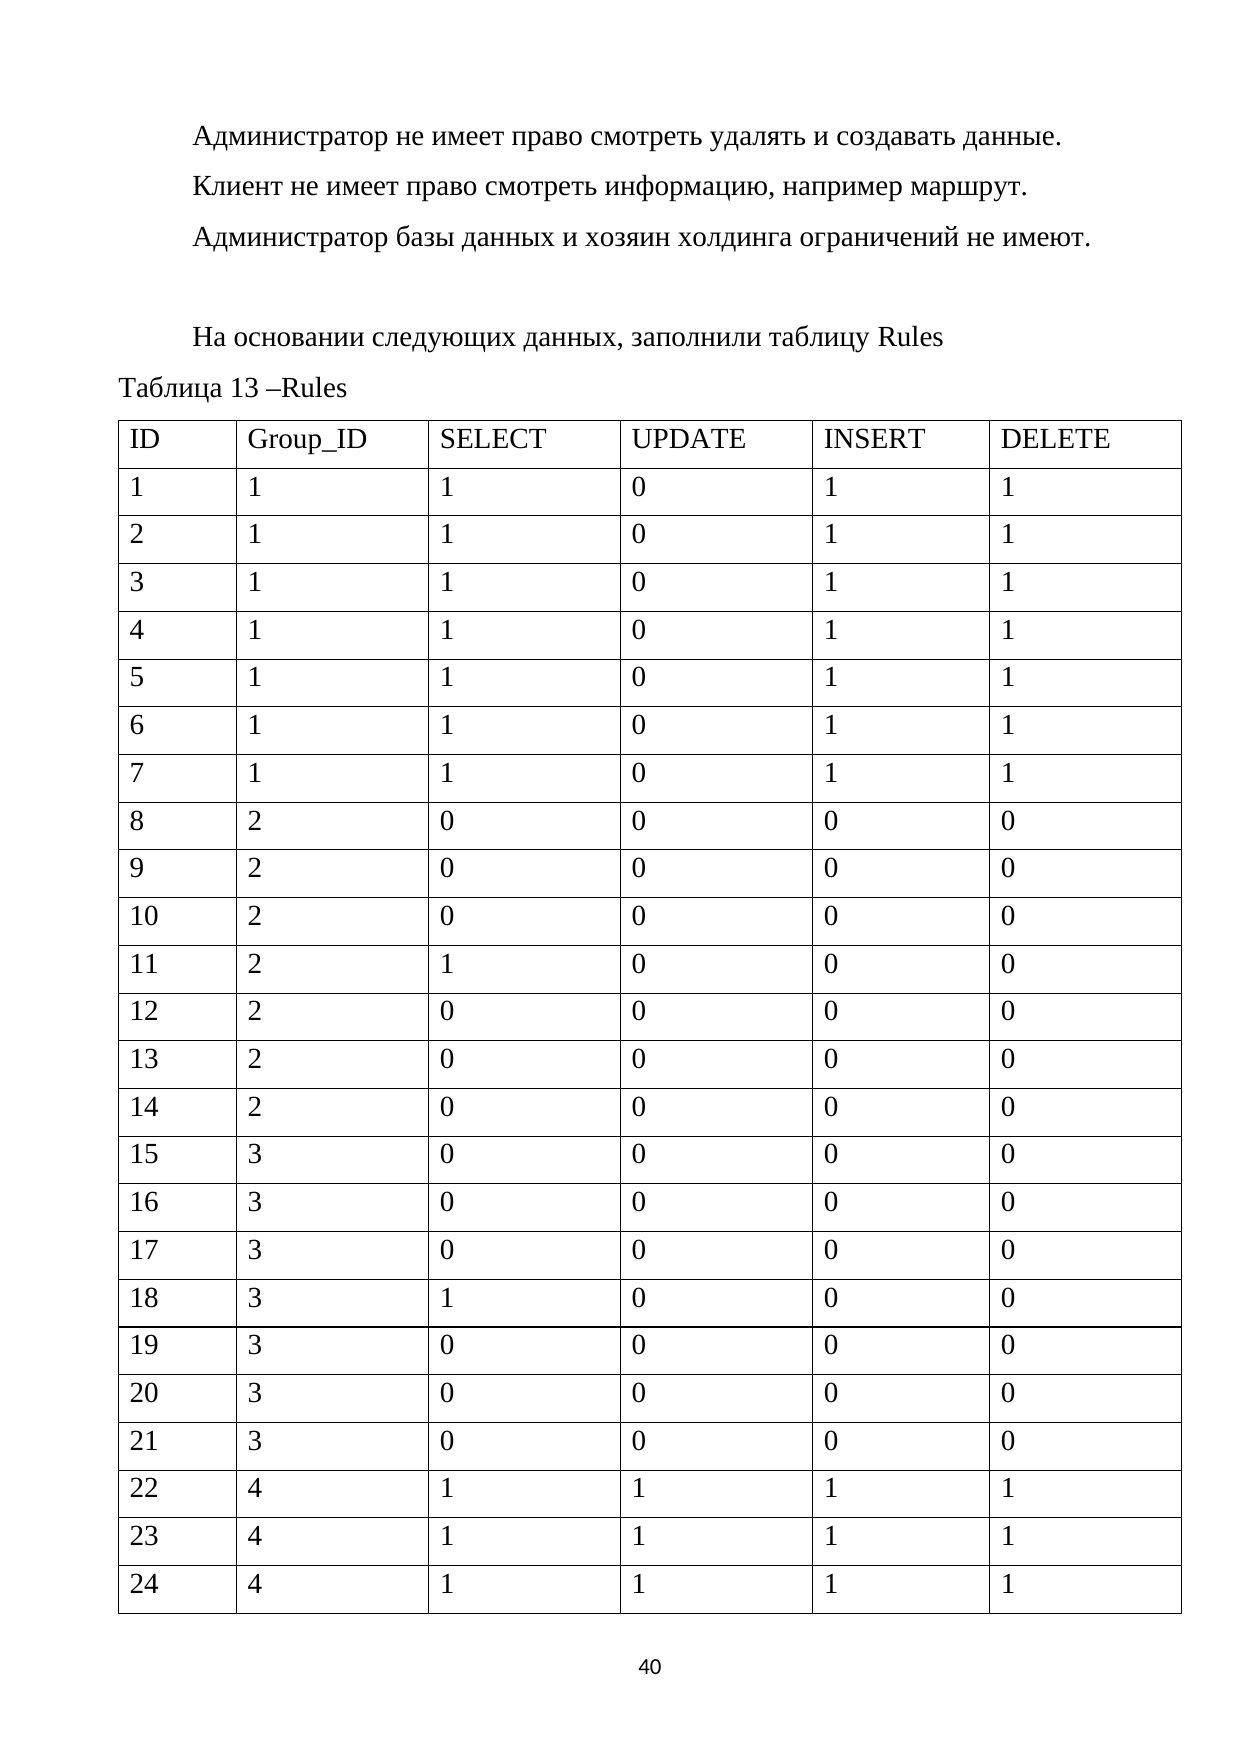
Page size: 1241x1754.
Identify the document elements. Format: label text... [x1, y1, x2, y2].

text Администратор базы данных и хозяин холдинга ограничений не имеют. [118, 219, 1181, 252]
table_cell 1 [990, 516, 1181, 563]
table_cell 0 [429, 1375, 620, 1422]
table_cell 1 [429, 1566, 620, 1613]
table_cell 0 [621, 660, 812, 706]
table_cell 1 [621, 1566, 812, 1613]
table_cell 1 [237, 469, 428, 515]
table_cell 4 [237, 1471, 428, 1517]
table_cell 0 [429, 850, 620, 897]
table_cell 0 [621, 994, 812, 1040]
table_cell 0 [813, 994, 989, 1040]
table_header ID [119, 421, 236, 468]
table_cell 0 [621, 612, 812, 658]
table_cell 0 [813, 803, 989, 849]
table_cell 18 [119, 1280, 236, 1326]
table_cell 5 [119, 660, 236, 706]
table_cell 3 [119, 564, 236, 611]
table_cell 22 [119, 1471, 236, 1517]
table_cell 1 [813, 660, 989, 706]
table_cell 0 [990, 850, 1181, 897]
table_cell 0 [621, 803, 812, 849]
table_cell 0 [990, 1041, 1181, 1088]
table_cell 0 [429, 1423, 620, 1469]
table_cell 0 [621, 516, 812, 563]
table_cell 1 [429, 612, 620, 658]
table_cell 0 [813, 898, 989, 945]
table_cell 1 [237, 564, 428, 611]
table_cell 0 [621, 469, 812, 515]
table_cell 21 [119, 1423, 236, 1469]
table_cell 1 [813, 1518, 989, 1565]
table_cell 1 [237, 755, 428, 802]
table_cell 0 [429, 1137, 620, 1183]
table_cell 3 [237, 1137, 428, 1183]
table_cell 17 [119, 1232, 236, 1279]
table_cell 1 [990, 1518, 1181, 1565]
table_cell 0 [429, 1232, 620, 1279]
table_cell 0 [990, 1137, 1181, 1183]
table_cell 11 [119, 946, 236, 992]
table_cell 0 [990, 1328, 1181, 1374]
table_cell 1 [990, 1471, 1181, 1517]
table_header UPDATE [621, 421, 812, 468]
table_cell 8 [119, 803, 236, 849]
table_cell 0 [429, 898, 620, 945]
table_cell 1 [621, 1518, 812, 1565]
table_cell 0 [621, 898, 812, 945]
table_cell 1 [429, 564, 620, 611]
table_cell 2 [237, 946, 428, 992]
table_cell 24 [119, 1566, 236, 1613]
table_cell 7 [119, 755, 236, 802]
table_header DELETE [990, 421, 1181, 468]
table_header Group_ID [237, 421, 428, 468]
table_cell 0 [990, 1184, 1181, 1231]
table_cell 1 [429, 516, 620, 563]
table_cell 2 [237, 803, 428, 849]
table_cell 2 [237, 994, 428, 1040]
table_cell 1 [429, 707, 620, 754]
table_cell 0 [621, 1375, 812, 1422]
table_cell 0 [429, 1184, 620, 1231]
table_cell 1 [429, 469, 620, 515]
table_cell 0 [621, 1423, 812, 1469]
table_cell 0 [813, 1328, 989, 1374]
table_cell 0 [813, 1375, 989, 1422]
table_cell 1 [990, 755, 1181, 802]
table_cell 0 [813, 1137, 989, 1183]
table_cell 4 [119, 612, 236, 658]
table_cell 1 [813, 612, 989, 658]
table_cell 1 [813, 516, 989, 563]
table_cell 1 [813, 755, 989, 802]
table_cell 3 [237, 1375, 428, 1422]
table_cell 13 [119, 1041, 236, 1088]
table_cell 1 [813, 707, 989, 754]
table_cell 2 [237, 1041, 428, 1088]
table_cell 12 [119, 994, 236, 1040]
table_cell 0 [813, 1041, 989, 1088]
table_cell 0 [990, 803, 1181, 849]
table_cell 1 [990, 660, 1181, 706]
table_cell 0 [621, 1041, 812, 1088]
table_cell 9 [119, 850, 236, 897]
table_cell 1 [990, 564, 1181, 611]
table_cell 0 [429, 803, 620, 849]
table_cell 1 [990, 707, 1181, 754]
table_cell 0 [990, 946, 1181, 992]
text Администратор не имеет право смотреть удалять и создавать данные. [118, 118, 1181, 152]
table_cell 6 [119, 707, 236, 754]
table_cell 20 [119, 1375, 236, 1422]
table_cell 19 [119, 1328, 236, 1374]
table_cell 10 [119, 898, 236, 945]
table_cell 16 [119, 1184, 236, 1231]
table_cell 0 [621, 1280, 812, 1326]
table_cell 0 [813, 1280, 989, 1326]
table_cell 0 [429, 1328, 620, 1374]
table_cell 15 [119, 1137, 236, 1183]
table_cell 1 [990, 469, 1181, 515]
table_cell 1 [237, 516, 428, 563]
table_cell 3 [237, 1280, 428, 1326]
table_cell 0 [813, 1232, 989, 1279]
table_cell 1 [813, 469, 989, 515]
table_cell 0 [429, 994, 620, 1040]
text Таблица 13 –Rules [118, 370, 1181, 403]
table_cell 1 [429, 1518, 620, 1565]
table_cell 0 [813, 1423, 989, 1469]
table_cell 23 [119, 1518, 236, 1565]
table_cell 0 [990, 994, 1181, 1040]
table_cell 0 [621, 946, 812, 992]
table_cell 0 [813, 1184, 989, 1231]
table_cell 1 [429, 946, 620, 992]
table_cell 1 [813, 1566, 989, 1613]
table_cell 1 [813, 1471, 989, 1517]
text Клиент не имеет право смотреть информацию, например маршрут. [118, 168, 1181, 202]
table_cell 1 [429, 755, 620, 802]
table_cell 3 [237, 1184, 428, 1231]
table_cell 2 [237, 898, 428, 945]
table_cell 1 [621, 1471, 812, 1517]
table_cell 0 [990, 1089, 1181, 1136]
table_header SELECT [429, 421, 620, 468]
table_cell 0 [990, 1423, 1181, 1469]
table_cell 14 [119, 1089, 236, 1136]
table_cell 0 [990, 1375, 1181, 1422]
table_cell 0 [621, 850, 812, 897]
table_cell 2 [119, 516, 236, 563]
table_cell 3 [237, 1328, 428, 1374]
table_header INSERT [813, 421, 989, 468]
table_cell 1 [429, 1280, 620, 1326]
table_cell 2 [237, 850, 428, 897]
table_cell 4 [237, 1566, 428, 1613]
table_cell 3 [237, 1423, 428, 1469]
table_cell 4 [237, 1518, 428, 1565]
table_cell 0 [990, 1232, 1181, 1279]
table_cell 0 [621, 1232, 812, 1279]
table_cell 1 [813, 564, 989, 611]
table_cell 0 [621, 1089, 812, 1136]
table_cell 1 [990, 1566, 1181, 1613]
table_cell 1 [237, 660, 428, 706]
table_cell 0 [621, 1184, 812, 1231]
table_cell 0 [990, 1280, 1181, 1326]
table_cell 0 [429, 1041, 620, 1088]
table_cell 0 [621, 755, 812, 802]
text На основании следующих данных, заполнили таблицу Rules [118, 319, 1181, 353]
table_cell 0 [621, 564, 812, 611]
table_cell 0 [621, 707, 812, 754]
table_cell 3 [237, 1232, 428, 1279]
table_cell 1 [429, 660, 620, 706]
table_cell 0 [813, 850, 989, 897]
table_cell 1 [990, 612, 1181, 658]
table_cell 0 [813, 1089, 989, 1136]
table_cell 2 [237, 1089, 428, 1136]
table_cell 1 [237, 707, 428, 754]
table_cell 1 [119, 469, 236, 515]
table_cell 0 [429, 1089, 620, 1136]
table_cell 1 [429, 1471, 620, 1517]
table_cell 0 [621, 1328, 812, 1374]
table_cell 0 [621, 1137, 812, 1183]
table_cell 0 [990, 898, 1181, 945]
table_cell 1 [237, 612, 428, 658]
table_cell 0 [813, 946, 989, 992]
